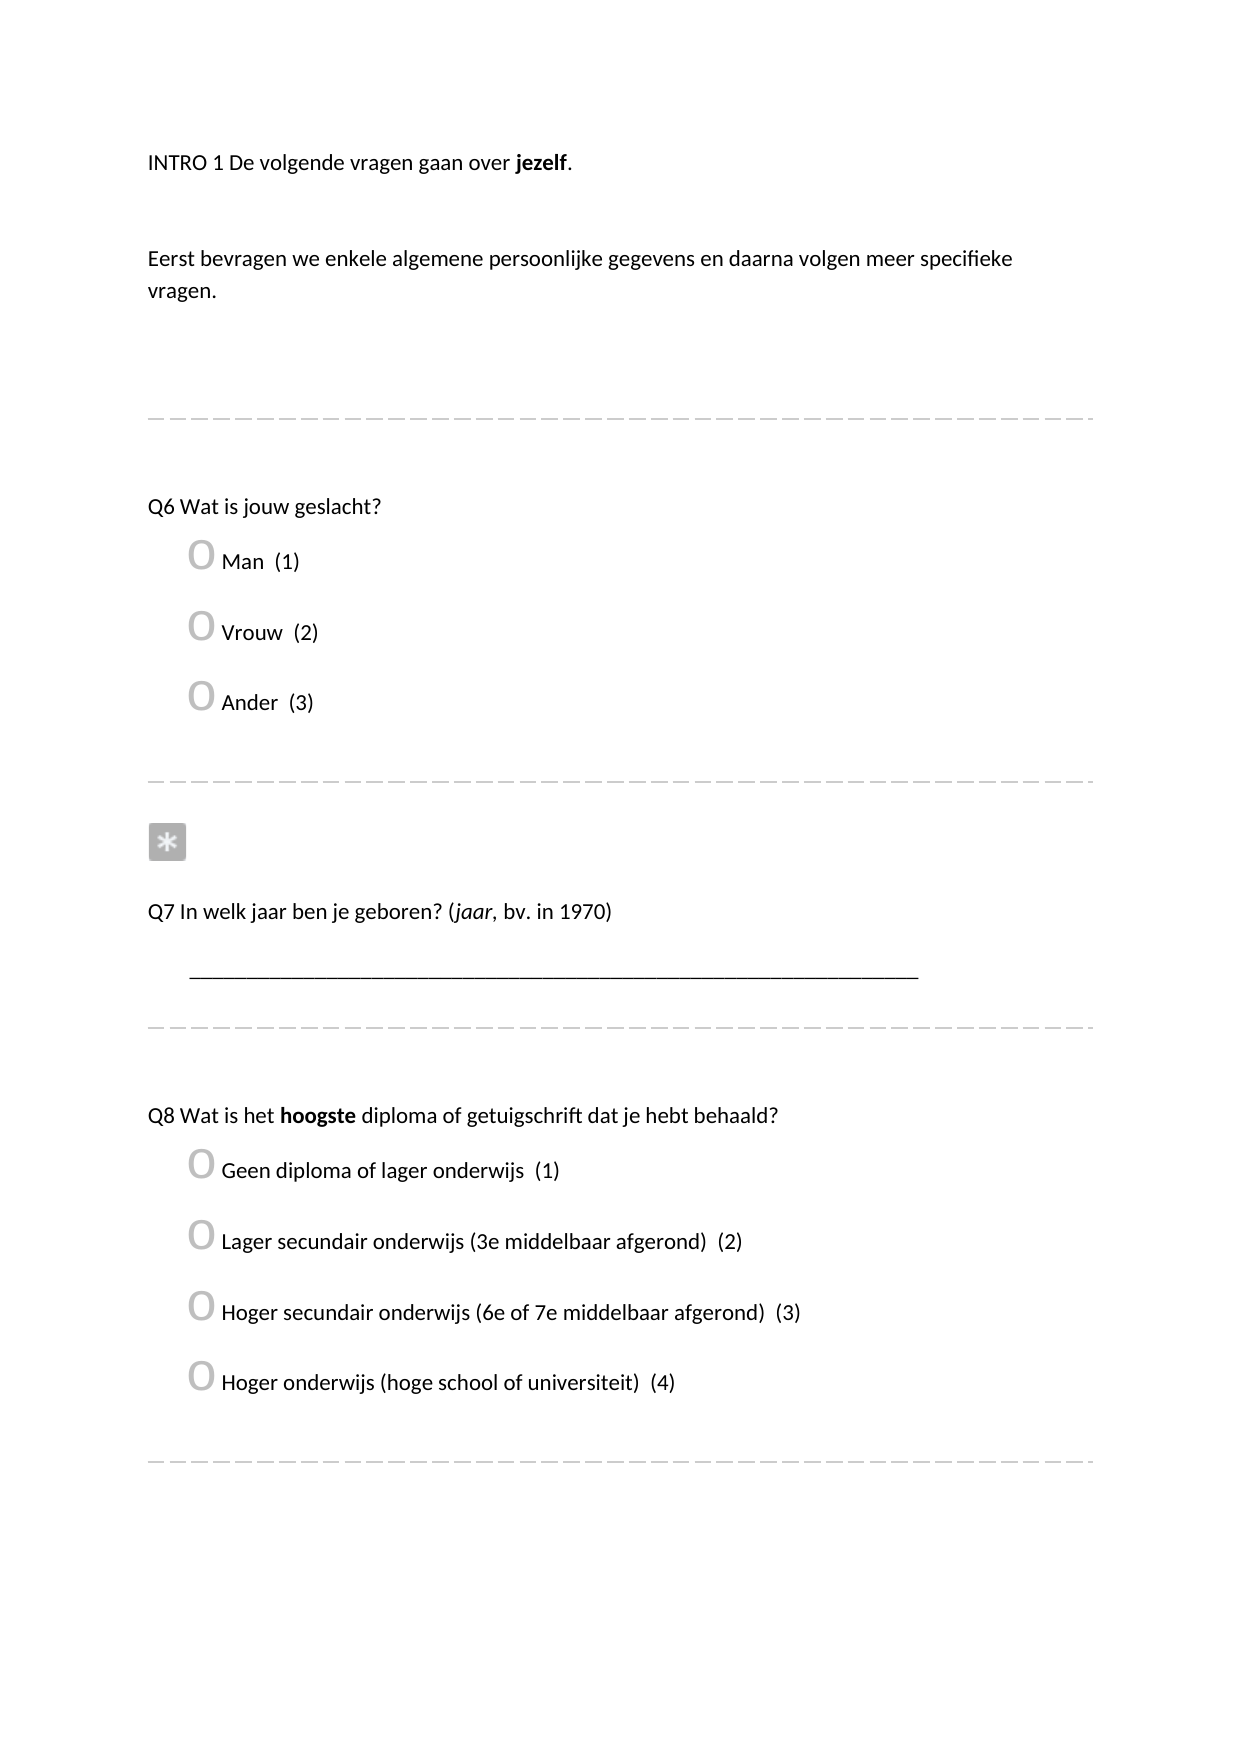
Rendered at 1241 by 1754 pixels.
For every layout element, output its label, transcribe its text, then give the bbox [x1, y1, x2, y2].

text INTRO 1 De volgende vragen gaan over jezelf. Eerst bevragen we enkele algemene persoonlijke gegevens en daarna volgen meer specifieke vragen. [148, 148, 1093, 369]
table_header [148, 861, 187, 865]
list Hoger onderwijs (hoge school of universiteit) (4) [185, 1345, 1093, 1407]
list Vrouw (2) [185, 595, 1093, 656]
list Hoger secundair onderwijs (6e of 7e middelbaar afgerond) (3) [185, 1275, 1093, 1336]
list Ander (3) [185, 666, 1093, 727]
list Lager secundair onderwijs (3e middelbaar afgerond) (2) [185, 1204, 1093, 1266]
list Man (1) [185, 524, 1093, 586]
text Q6 Wat is jouw geslacht? [148, 492, 1093, 520]
picture [148, 823, 187, 861]
text ________________________________________________________________ [148, 954, 1093, 982]
text Q7 In welk jaar ben je geboren? (jaar, bv. in 1970) [148, 897, 1093, 925]
list Geen diploma of lager onderwijs (1) [185, 1134, 1093, 1195]
text Q8 Wat is het hoogste diploma of getuigschrift dat je hebt behaald? [148, 1102, 1093, 1130]
